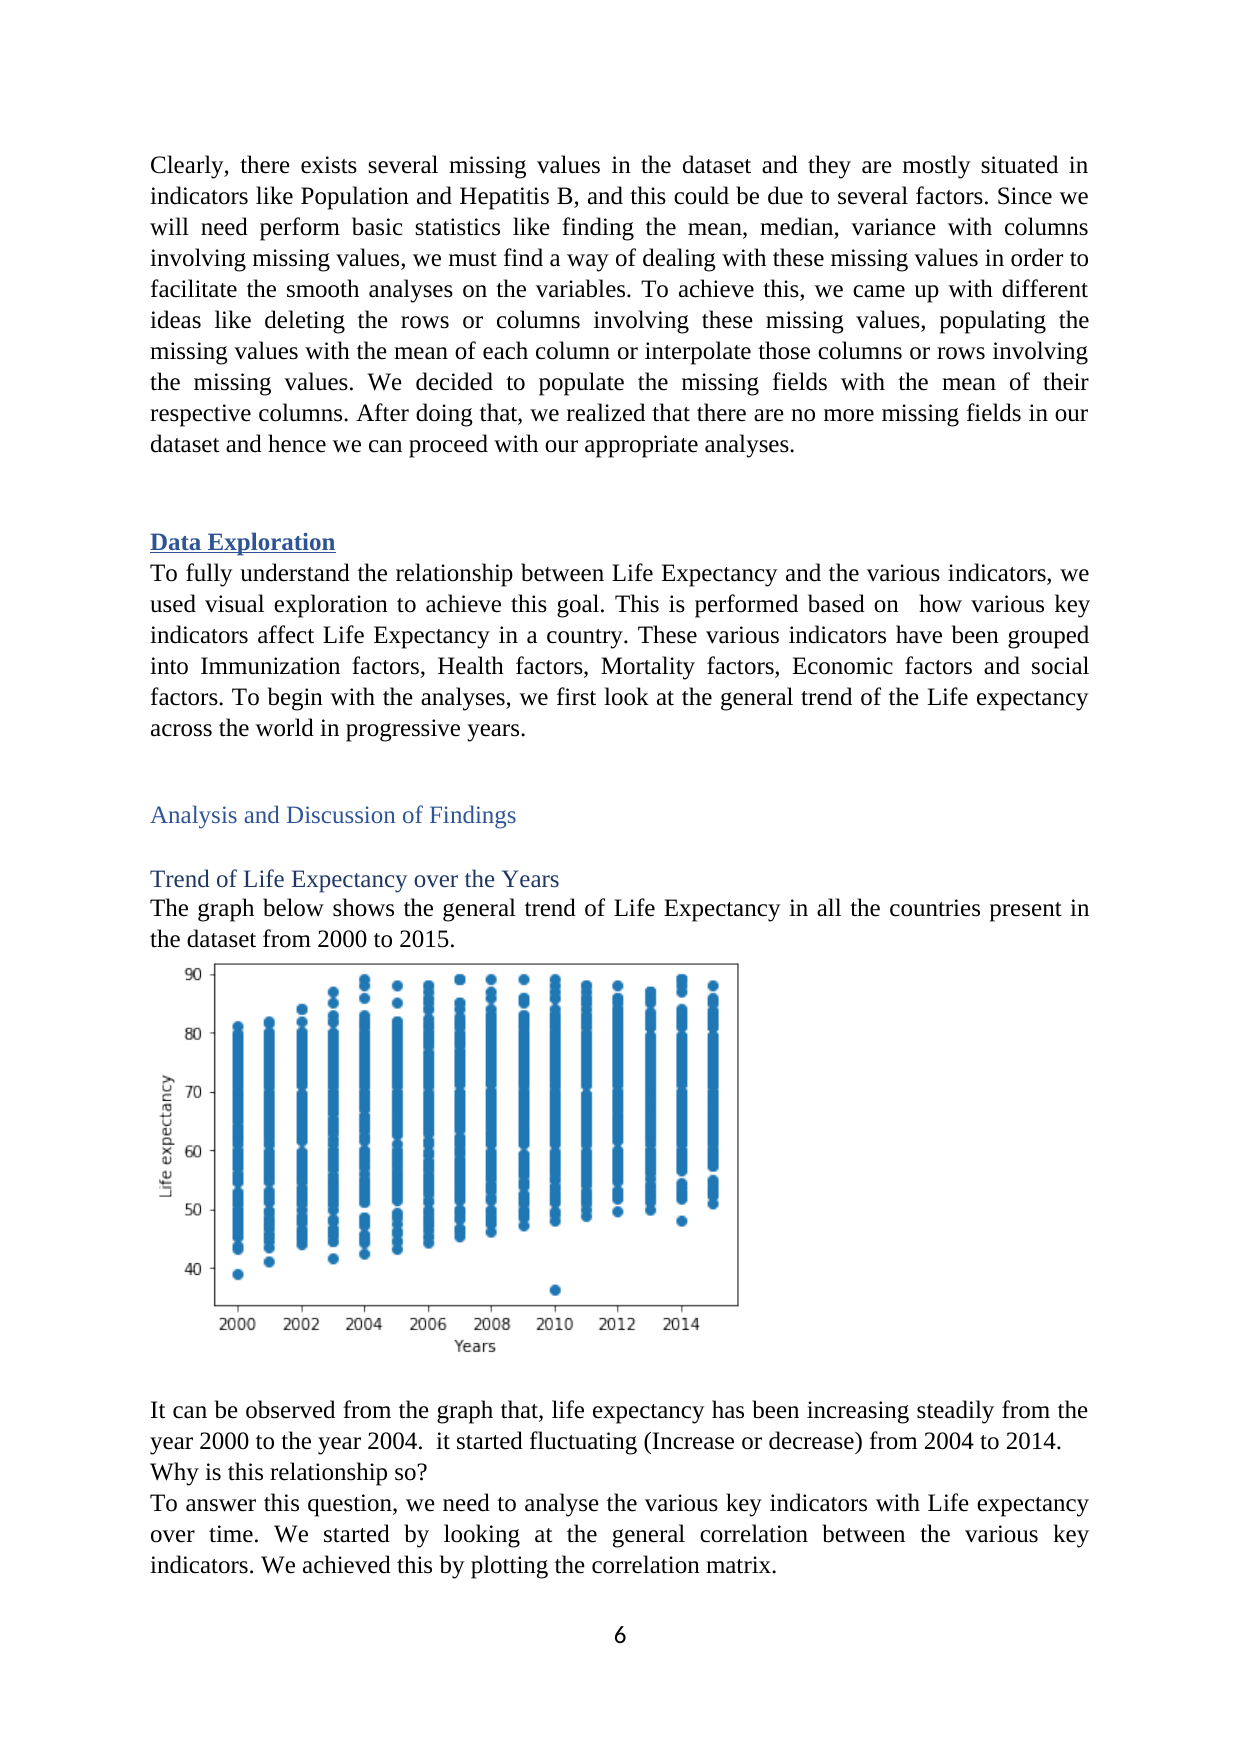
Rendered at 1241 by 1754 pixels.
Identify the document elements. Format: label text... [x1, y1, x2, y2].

text Clearly, there exists several missing values in the dataset and they are mostly situated in indicators like Population and Hepatitis B, and this could be due to several factors. Since we will need perform basic statistics like finding the mean, median, variance with columns involving missing values, we must find a way of dealing with these missing values in order to facilitate the smooth analyses on the variables. To achieve this, we came up with different ideas like deleting the rows or columns involving these missing values, populating the missing values with the mean of each column or interpolate those columns or rows involving the missing values. We decided to populate the missing fields with the mean of their respective columns. After doing that, we realized that there are no more missing fields in our dataset and hence we can proceed with our appropriate analyses. [150, 150, 1090, 458]
text It can be observed from the graph that, life expectancy has been increasing steadily from the year 2000 to the year 2004. it started fluctuating (Increase or decrease) from 2004 to 2014. [150, 1395, 1090, 1455]
subtitle Analysis and Discussion of Findings [150, 800, 1090, 829]
text Why is this relationship so? [150, 1457, 1090, 1486]
picture [150, 954, 747, 1365]
text The graph below shows the general trend of Life Expectancy in all the countries present in the dataset from 2000 to 2015. [150, 893, 1090, 952]
subtitle Trend of Life Expectancy over the Years [150, 864, 1090, 893]
subtitle Data Exploration [150, 527, 1090, 555]
text To fully understand the relationship between Life Expectancy and the various indicators, we used visual exploration to achieve this goal. This is performed based on how various key indicators affect Life Expectancy in a country. These various indicators have been grouped into Immunization factors, Health factors, Mortality factors, Economic factors and social factors. To begin with the analyses, we first look at the general trend of the Life expectancy across the world in progressive years. [150, 558, 1090, 742]
text To answer this question, we need to analyse the various key indicators with Life expectancy over time. We started by looking at the general correlation between the various key indicators. We achieved this by plotting the correlation matrix. [150, 1488, 1090, 1579]
